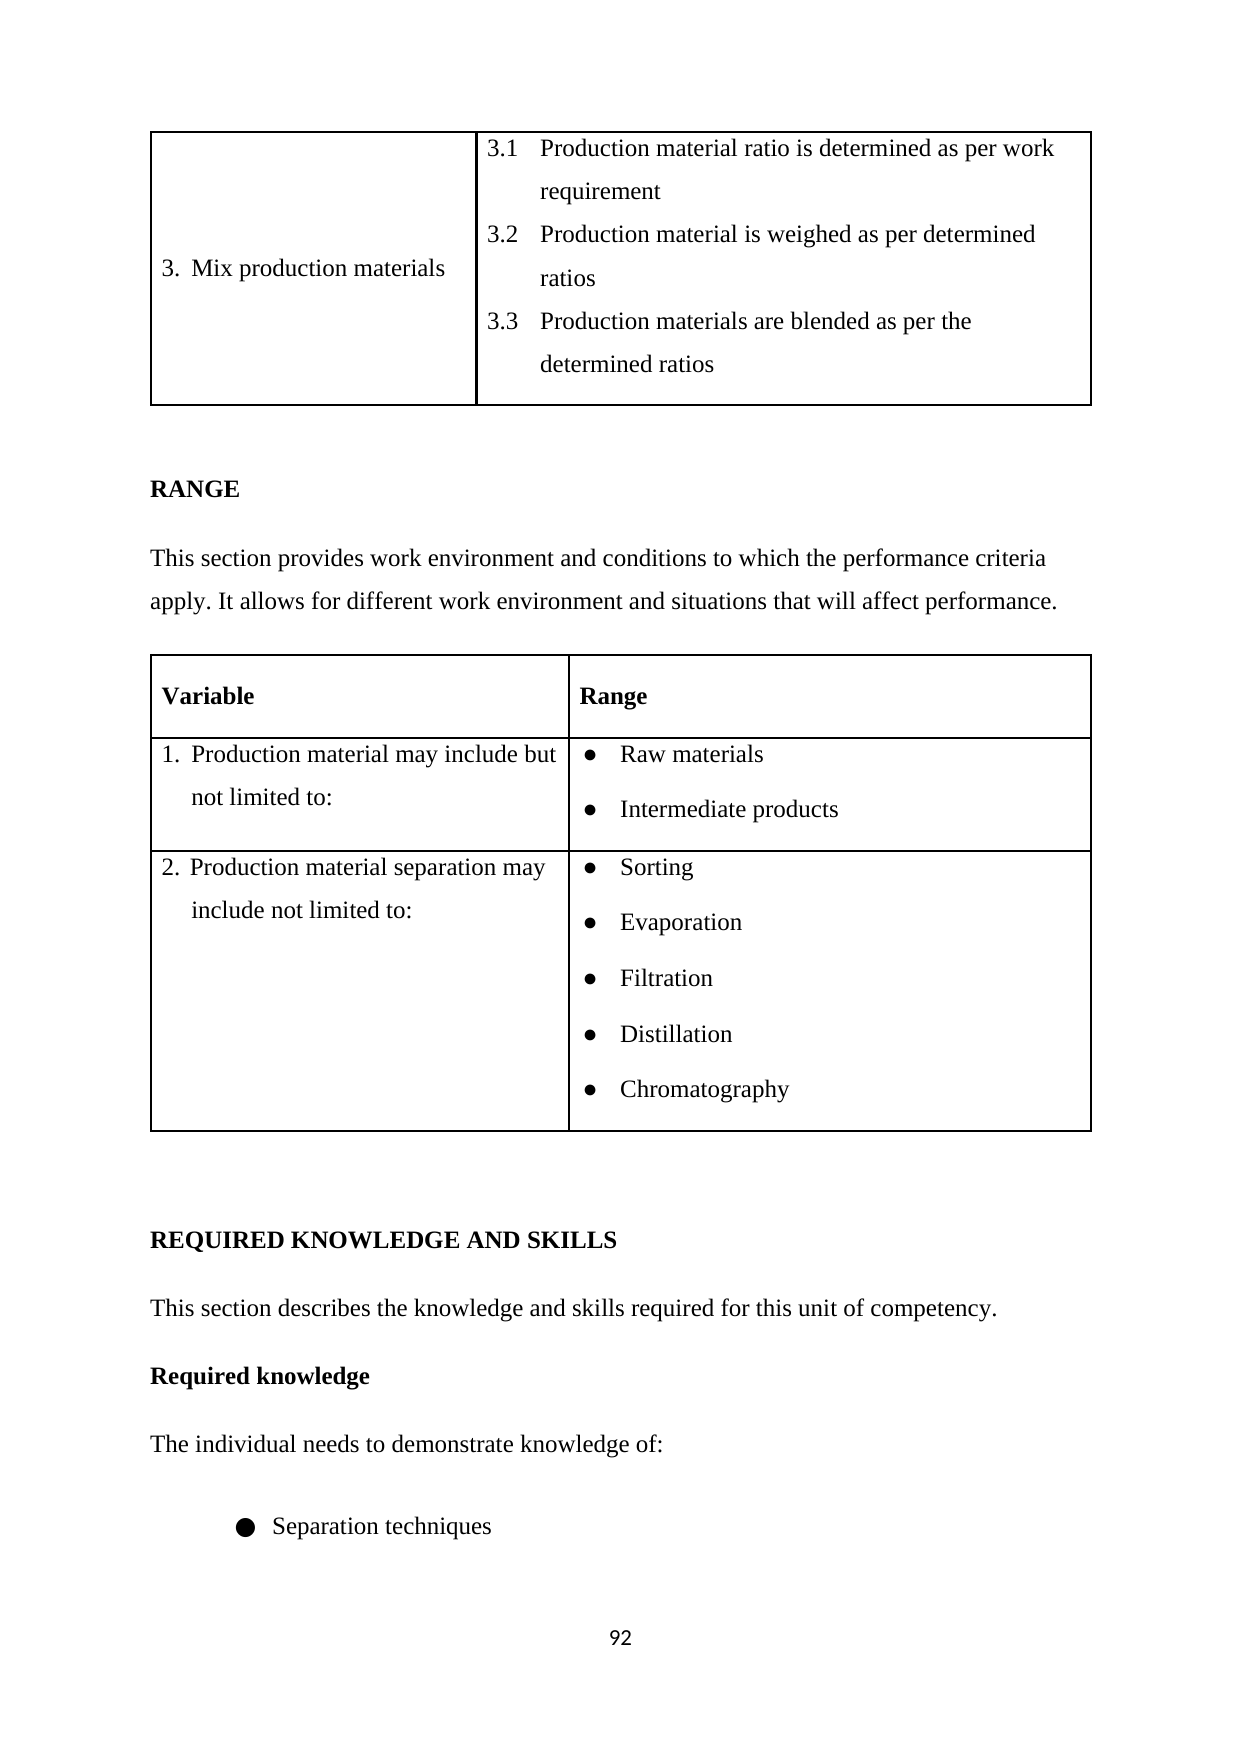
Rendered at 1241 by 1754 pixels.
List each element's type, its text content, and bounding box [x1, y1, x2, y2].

table_header Range [570, 656, 1090, 737]
text This section provides work environment and conditions to which the performance criteria apply. It allows for different work environment and situations that will affect performance. [150, 543, 1090, 614]
table_cell Mix production materials [152, 133, 475, 404]
table_cell Sorting Evaporation Filtration Distillation Chromatography [570, 852, 1090, 1130]
table_cell Production material separation may include not limited to: [152, 852, 568, 1130]
table_cell Production material ratio is determined as per work requirement Production material is weighed as per determined ratios Production materials are blended as per the determined ratios [478, 133, 1090, 404]
table_cell Production material may include but not limited to: [152, 739, 568, 850]
text Required knowledge [150, 1361, 1090, 1390]
table_cell Raw materials Intermediate products [570, 739, 1090, 850]
table_header Variable [152, 656, 568, 737]
text REQUIRED KNOWLEDGE AND SKILLS [150, 1225, 1090, 1254]
text This section describes the knowledge and skills required for this unit of competency. [150, 1293, 1090, 1322]
text The individual needs to demonstrate knowledge of: [150, 1429, 1090, 1458]
list Separation techniques [234, 1498, 1090, 1549]
text RANGE [150, 474, 1090, 503]
